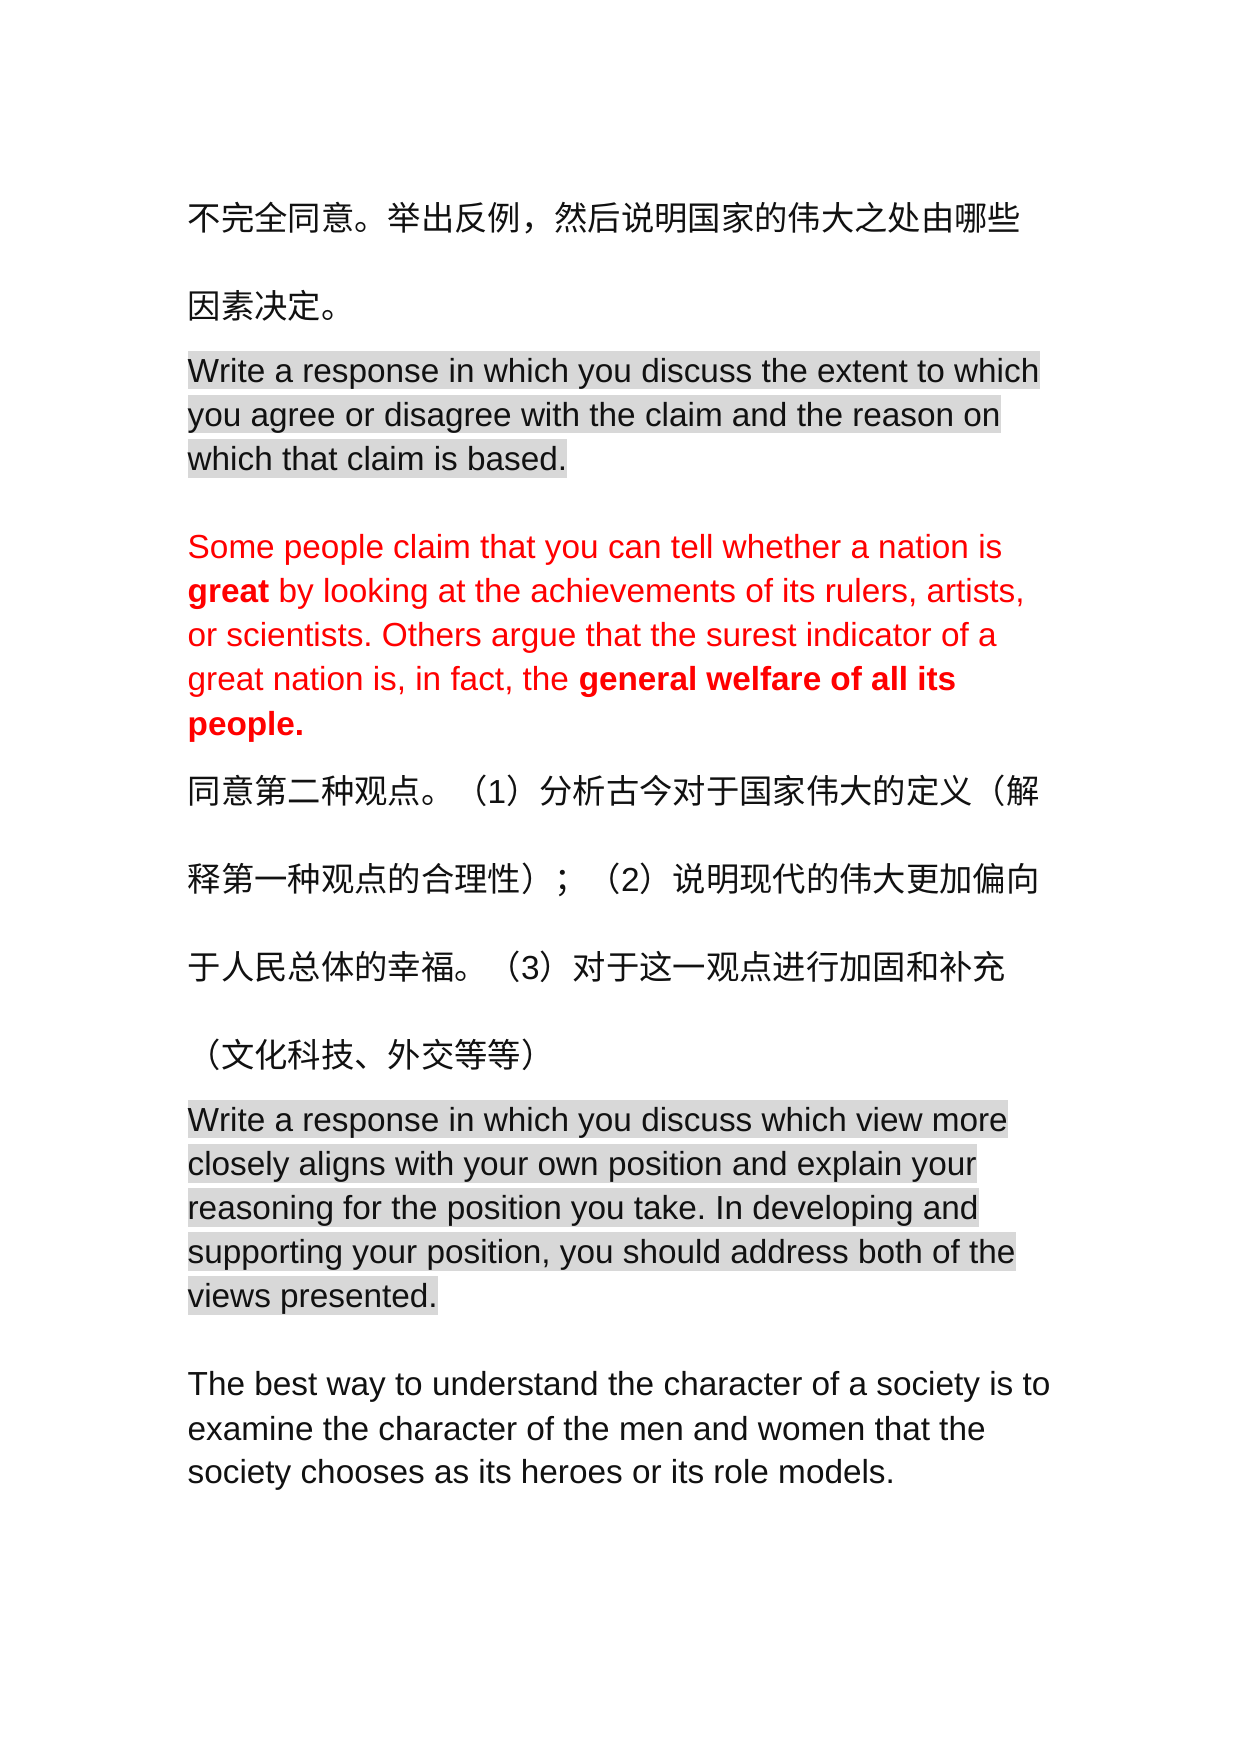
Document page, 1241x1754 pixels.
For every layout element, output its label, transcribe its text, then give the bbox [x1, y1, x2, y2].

text Some people claim that you can tell whether a nation is great by looking at the achievements of its rulers, artists, or scientists. Others argue that the surest indicator of a great nation is, in fact, the general welfare of all its people. [187, 524, 1053, 745]
text The best way to understand the character of a society is to examine the character of the men and women that the society chooses as its heroes or its role models. [187, 1362, 1053, 1494]
text 不完全同意。举出反例，然后说明国家的伟大之处由哪些因素决定。 [187, 172, 1053, 348]
text 同意第二种观点。（1）分析古今对于国家伟大的定义（解释第一种观点的合理性）；（2）说明现代的伟大更加偏向于人民总体的幸福。（3）对于这一观点进行加固和补充（文化科技、外交等等） [187, 745, 1053, 1097]
text Write a response in which you discuss which view more closely aligns with your own position and explain your reasoning for the position you take. In developing and supporting your position, you should address both of the views presented. [187, 1097, 1053, 1318]
text Write a response in which you discuss the extent to which you agree or disagree with the claim and the reason on which that claim is based. [187, 348, 1053, 480]
